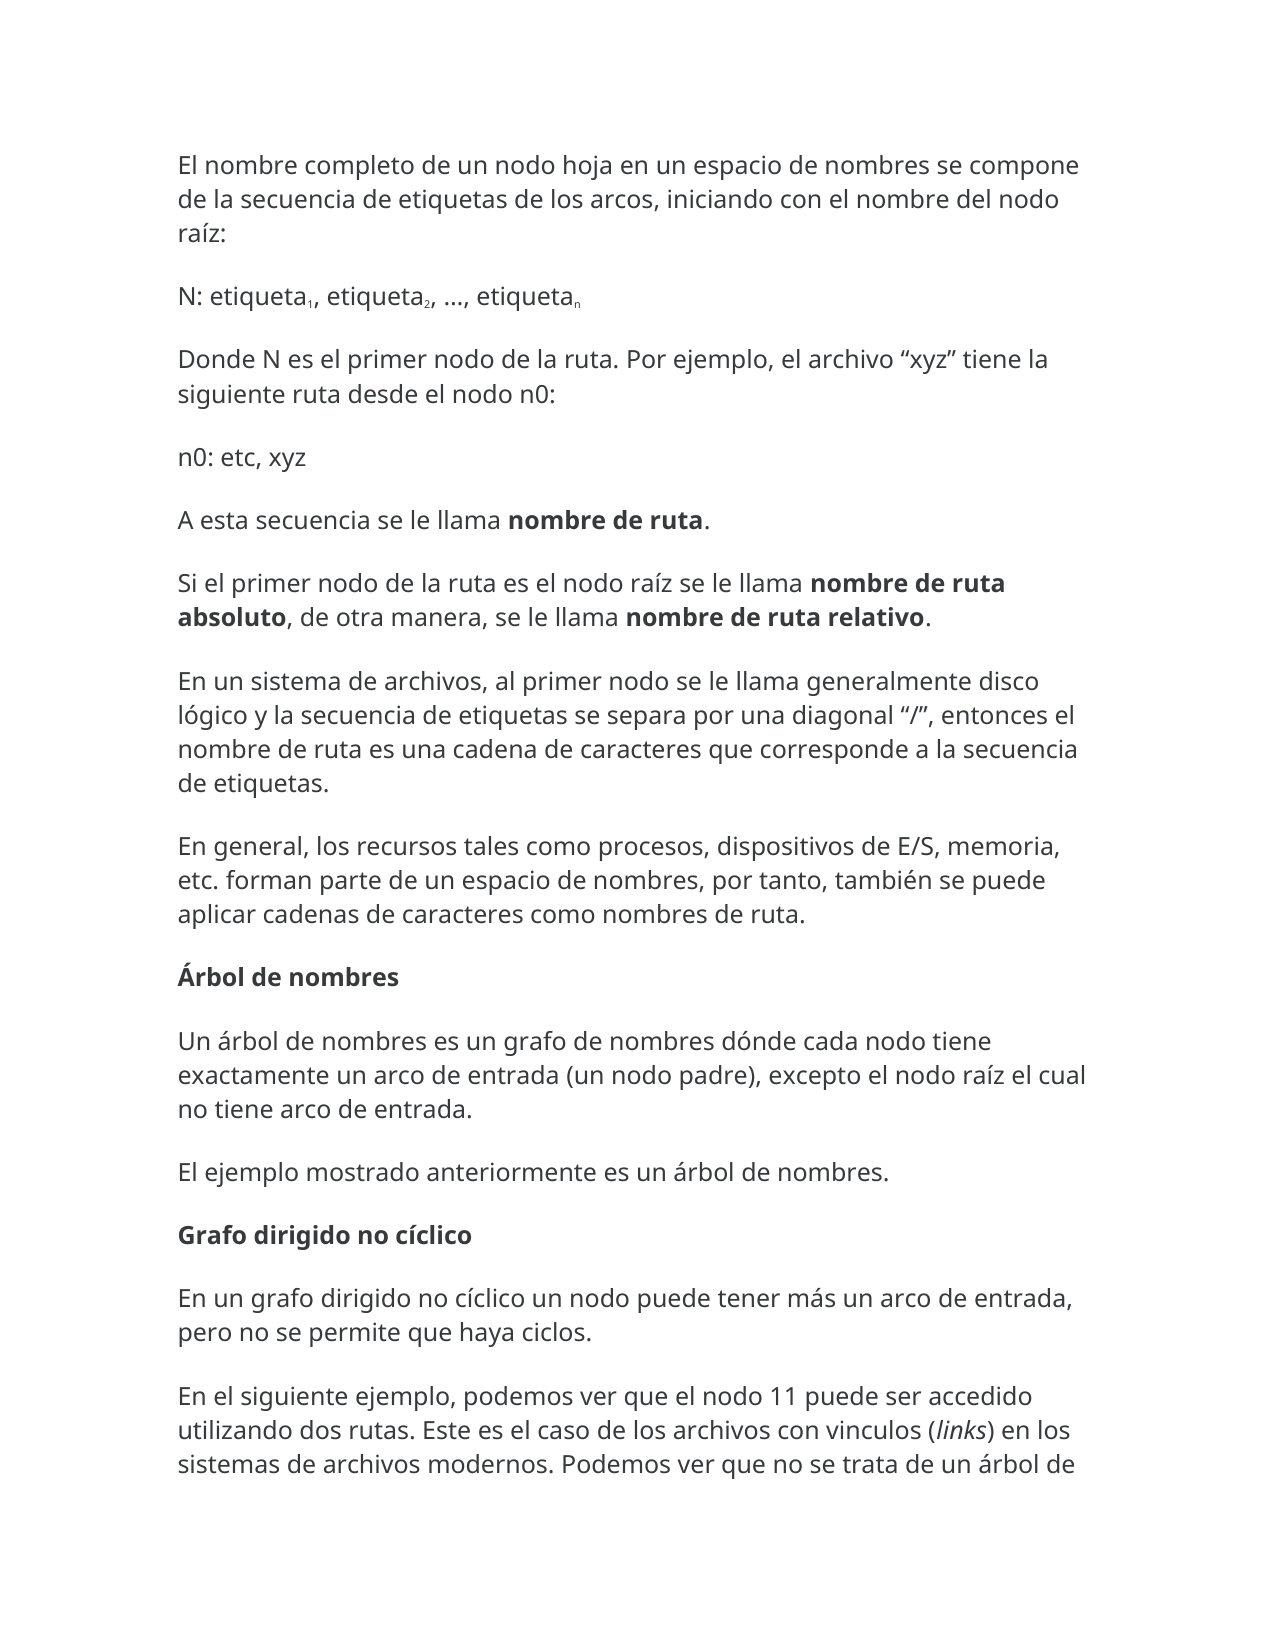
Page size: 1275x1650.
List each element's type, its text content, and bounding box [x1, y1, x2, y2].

text A esta secuencia se le llama nombre de ruta. [177, 503, 1098, 537]
text El ejemplo mostrado anteriormente es un árbol de nombres. [177, 1154, 1098, 1189]
text Donde N es el primer nodo de la ruta. Por ejemplo, el archivo “xyz” tiene la siguiente ruta desde el nodo n0: [177, 342, 1098, 410]
text N: etiqueta1, etiqueta2, …, etiquetan [177, 279, 1098, 313]
text En un grafo dirigido no cíclico un nodo puede tener más un arco de entrada, pero no se permite que haya ciclos. [177, 1281, 1098, 1349]
text Un árbol de nombres es un grafo de nombres dónde cada nodo tiene exactamente un arco de entrada (un nodo padre), excepto el nodo raíz el cual no tiene arco de entrada. [177, 1023, 1098, 1125]
text n0: etc, xyz [177, 439, 1098, 473]
text El nombre completo de un nodo hoja en un espacio de nombres se compone de la secuencia de etiquetas de los arcos, iniciando con el nombre del nodo raíz: [177, 148, 1098, 250]
text Árbol de nombres [177, 960, 1098, 994]
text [177, 1378, 1098, 1481]
text En general, los recursos tales como procesos, dispositivos de E/S, memoria, etc. forman parte de un espacio de nombres, por tanto, también se puede aplicar cadenas de caracteres como nombres de ruta. [177, 829, 1098, 931]
text Si el primer nodo de la ruta es el nodo raíz se le llama nombre de ruta absoluto, de otra manera, se le llama nombre de ruta relativo. [177, 566, 1098, 634]
text Grafo dirigido no cíclico [177, 1218, 1098, 1252]
text En un sistema de archivos, al primer nodo se le llama generalmente disco lógico y la secuencia de etiquetas se separa por una diagonal “/”, entonces el nombre de ruta es una cadena de caracteres que corresponde a la secuencia de etiquetas. [177, 663, 1098, 799]
